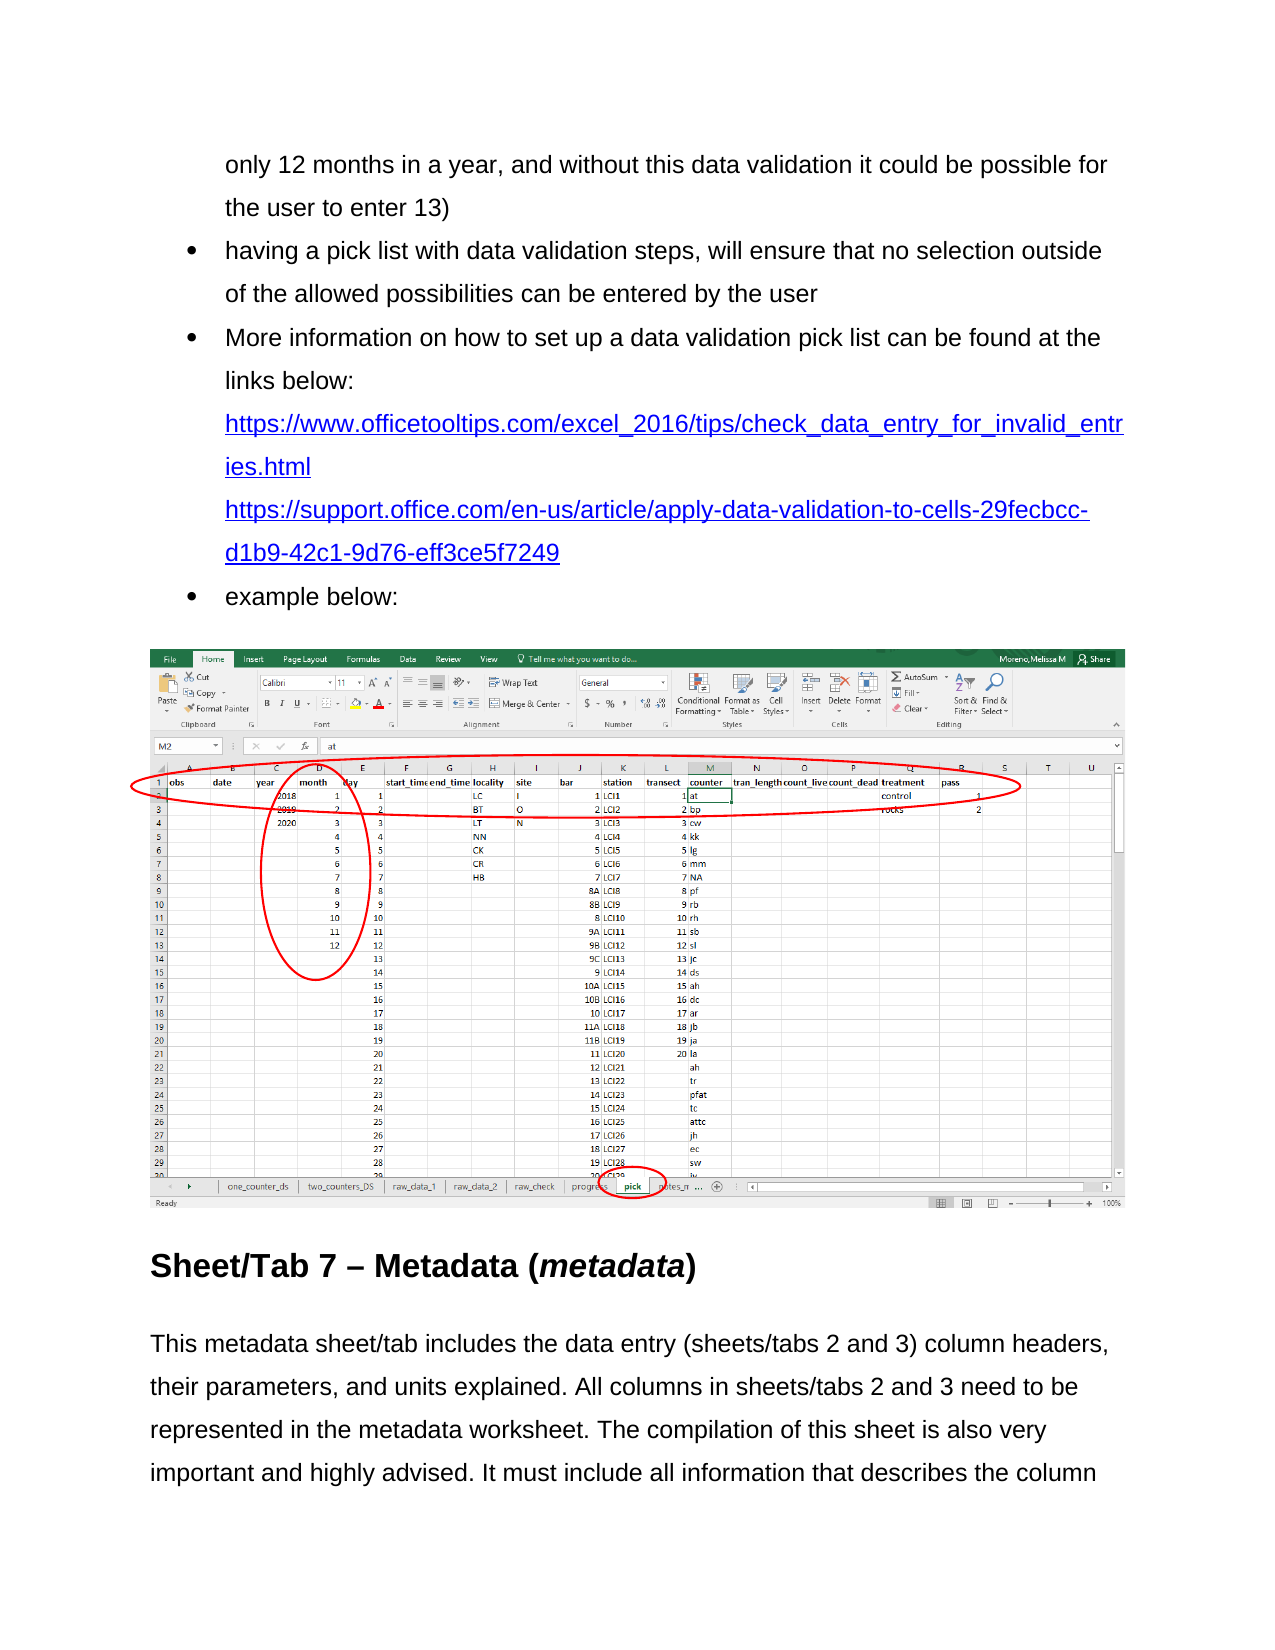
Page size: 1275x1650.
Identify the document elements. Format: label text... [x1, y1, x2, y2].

list having a pick list with data validation steps, will ensure that no selection outside of the allowed possibilities can be entered by the user [187, 236, 1125, 308]
list More information on how to set up a data validation pick list can be found at the links below: https://www.officetooltips.com/excel_2016/tips/check_data_entry_for_invalid_entries.html [187, 323, 1125, 481]
picture [150, 763, 309, 807]
picture [262, 811, 369, 978]
picture [274, 766, 359, 812]
list https://support.office.com/en-us/article/apply-data-validation-to-cells-29fecbcc-d1b9-42c1-9d76-eff3ce5f7249 [225, 495, 1125, 567]
picture [150, 649, 1125, 1208]
picture [314, 757, 1018, 816]
list example below: [187, 581, 1125, 610]
text Sheet/Tab 7 – Metadata (metadata) [150, 1246, 1125, 1285]
